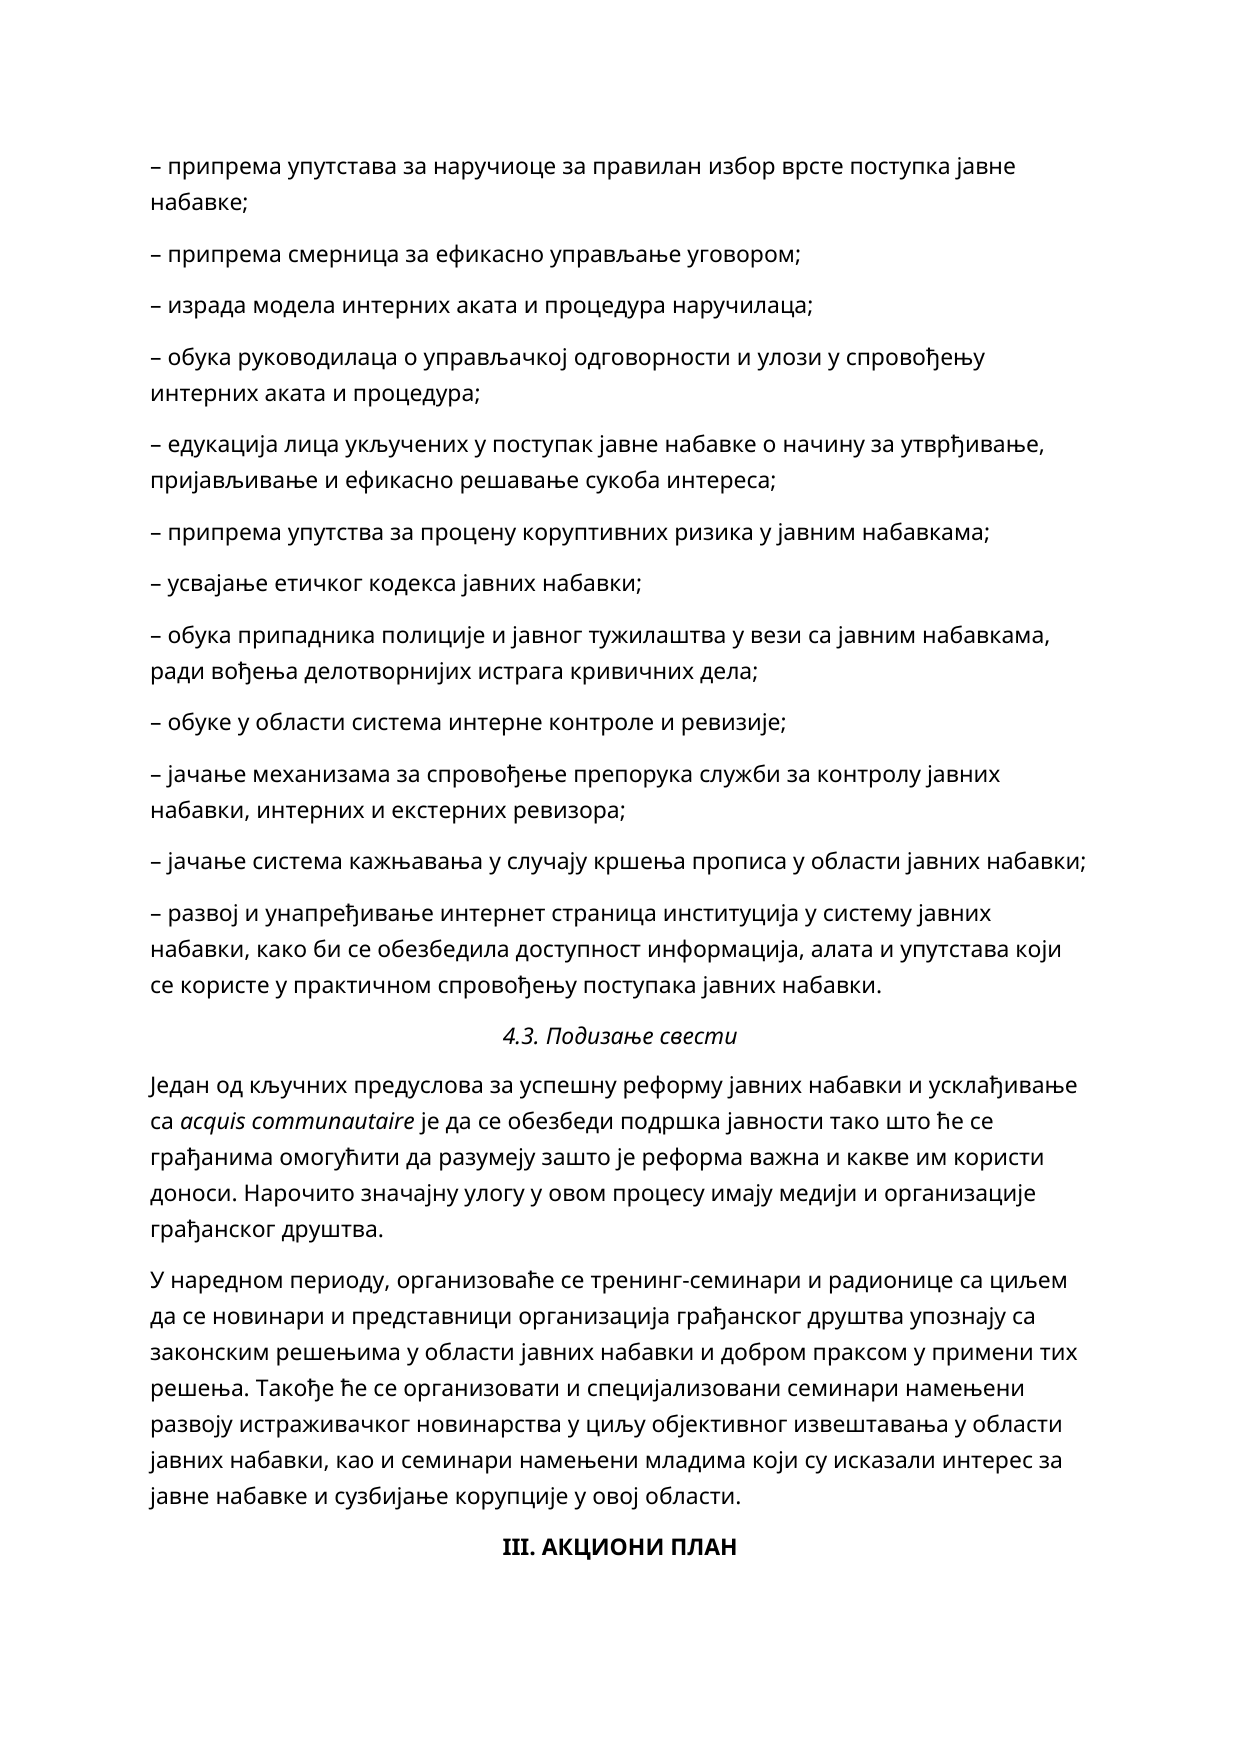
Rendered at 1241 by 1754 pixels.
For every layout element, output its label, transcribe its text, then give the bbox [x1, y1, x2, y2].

text – припрема упутстава за наручиоце за правилан избор врсте поступка јавне набавке; [150, 150, 1090, 217]
text – обуке у области система интерне контроле и ревизије; [150, 706, 1090, 737]
text – израда модела интерних аката и процедура наручилаца; [150, 289, 1090, 320]
text – јачање механизама за спровођење препорука служби за контролу јавних набавки, интерних и екстерних ревизора; [150, 758, 1090, 825]
text 4.3. Подизање свести [150, 1020, 1090, 1052]
text – едукација лица укључених у поступак јавне набавке о начину за утврђивање, пријављивање и ефикасно решавање сукоба интереса; [150, 428, 1090, 495]
text – обука руководилаца о управљачкој одговорности и улози у спровођењу интерних аката и процедура; [150, 341, 1090, 408]
text – развој и унапређивање интернет страница институција у систему јавних набавки, како би се обезбедила доступност информација, алата и упутстава који се користе у практичном спровођењу поступака јавних набавки. [150, 897, 1090, 1000]
text III. АКЦИОНИ ПЛАН [150, 1531, 1090, 1562]
text – усвајање етичког кодекса јавних набавки; [150, 567, 1090, 598]
text – припрема смерница за ефикасно управљање уговором; [150, 237, 1090, 269]
text – обука припадника полиције и јавног тужилаштва у вези са јавним набавкама, ради вођења делотворнијих истрага кривичних дела; [150, 619, 1090, 686]
text – припрема упутства за процену коруптивних ризика у јавним набавкама; [150, 516, 1090, 547]
text – јачање система кажњавања у случају кршења прописа у области јавних набавки; [150, 845, 1090, 877]
text Један од кључних предуслова за успешну реформу јавних набавки и усклађивање са acquis communautaire је да се обезбеди подршка јавности тако што ће се грађанима омогућити да разумеју зашто је реформа важна и какве им користи доноси. Нарочито значајну улогу у овом процесу имају медији и организације грађанског друштва. [150, 1069, 1090, 1244]
text У наредном периоду, организоваће се тренинг-семинари и радионице са циљем да се новинари и представници организација грађанског друштва упознају са законским решењима у области јавних набавки и добром праксом у примени тих решења. Такође ће се организовати и специјализовани семинари намењени развоју истраживачког новинарства у циљу објективног извештавања у области јавних набавки, као и семинари намењени младима који су исказали интерес за јавне набавке и сузбијање корупције у овој области. [150, 1264, 1090, 1511]
